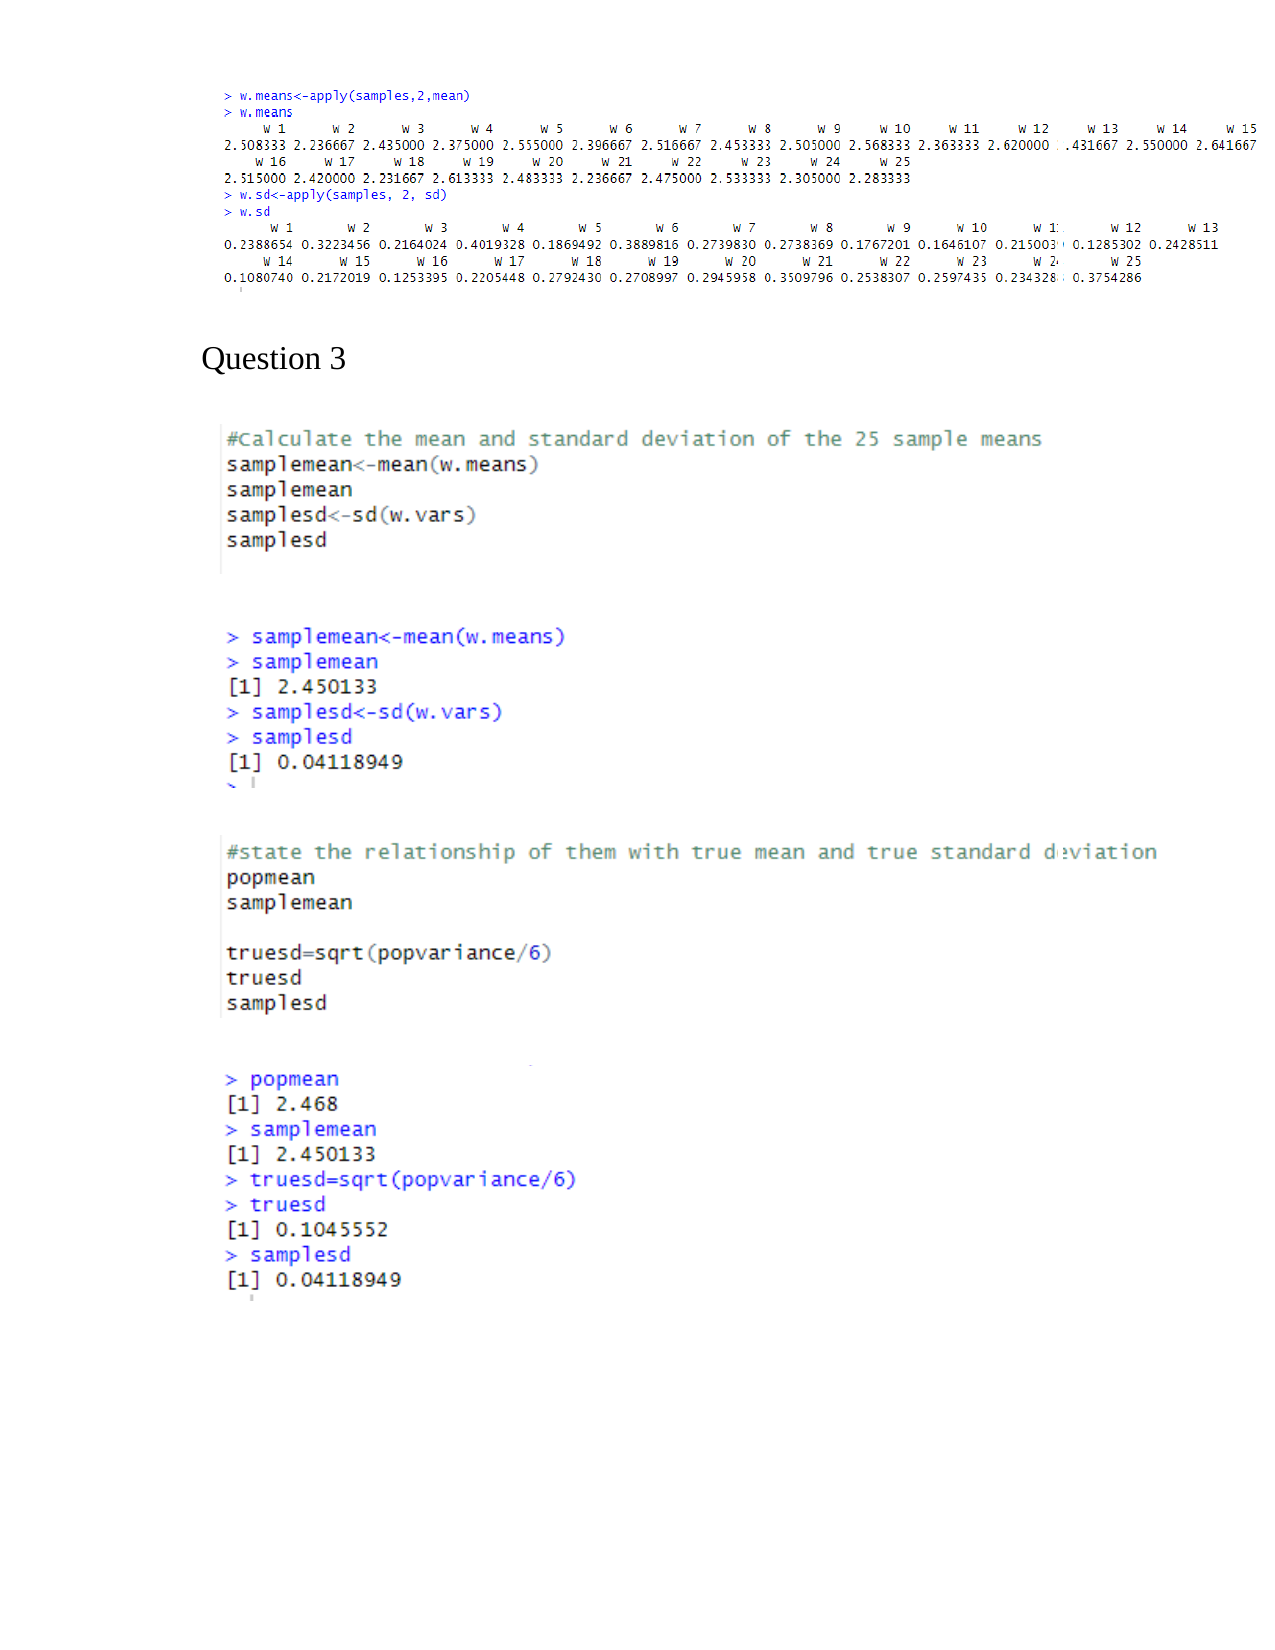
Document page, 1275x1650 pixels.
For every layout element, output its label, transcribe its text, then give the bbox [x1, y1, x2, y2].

text Question 3 [193, 330, 1058, 385]
